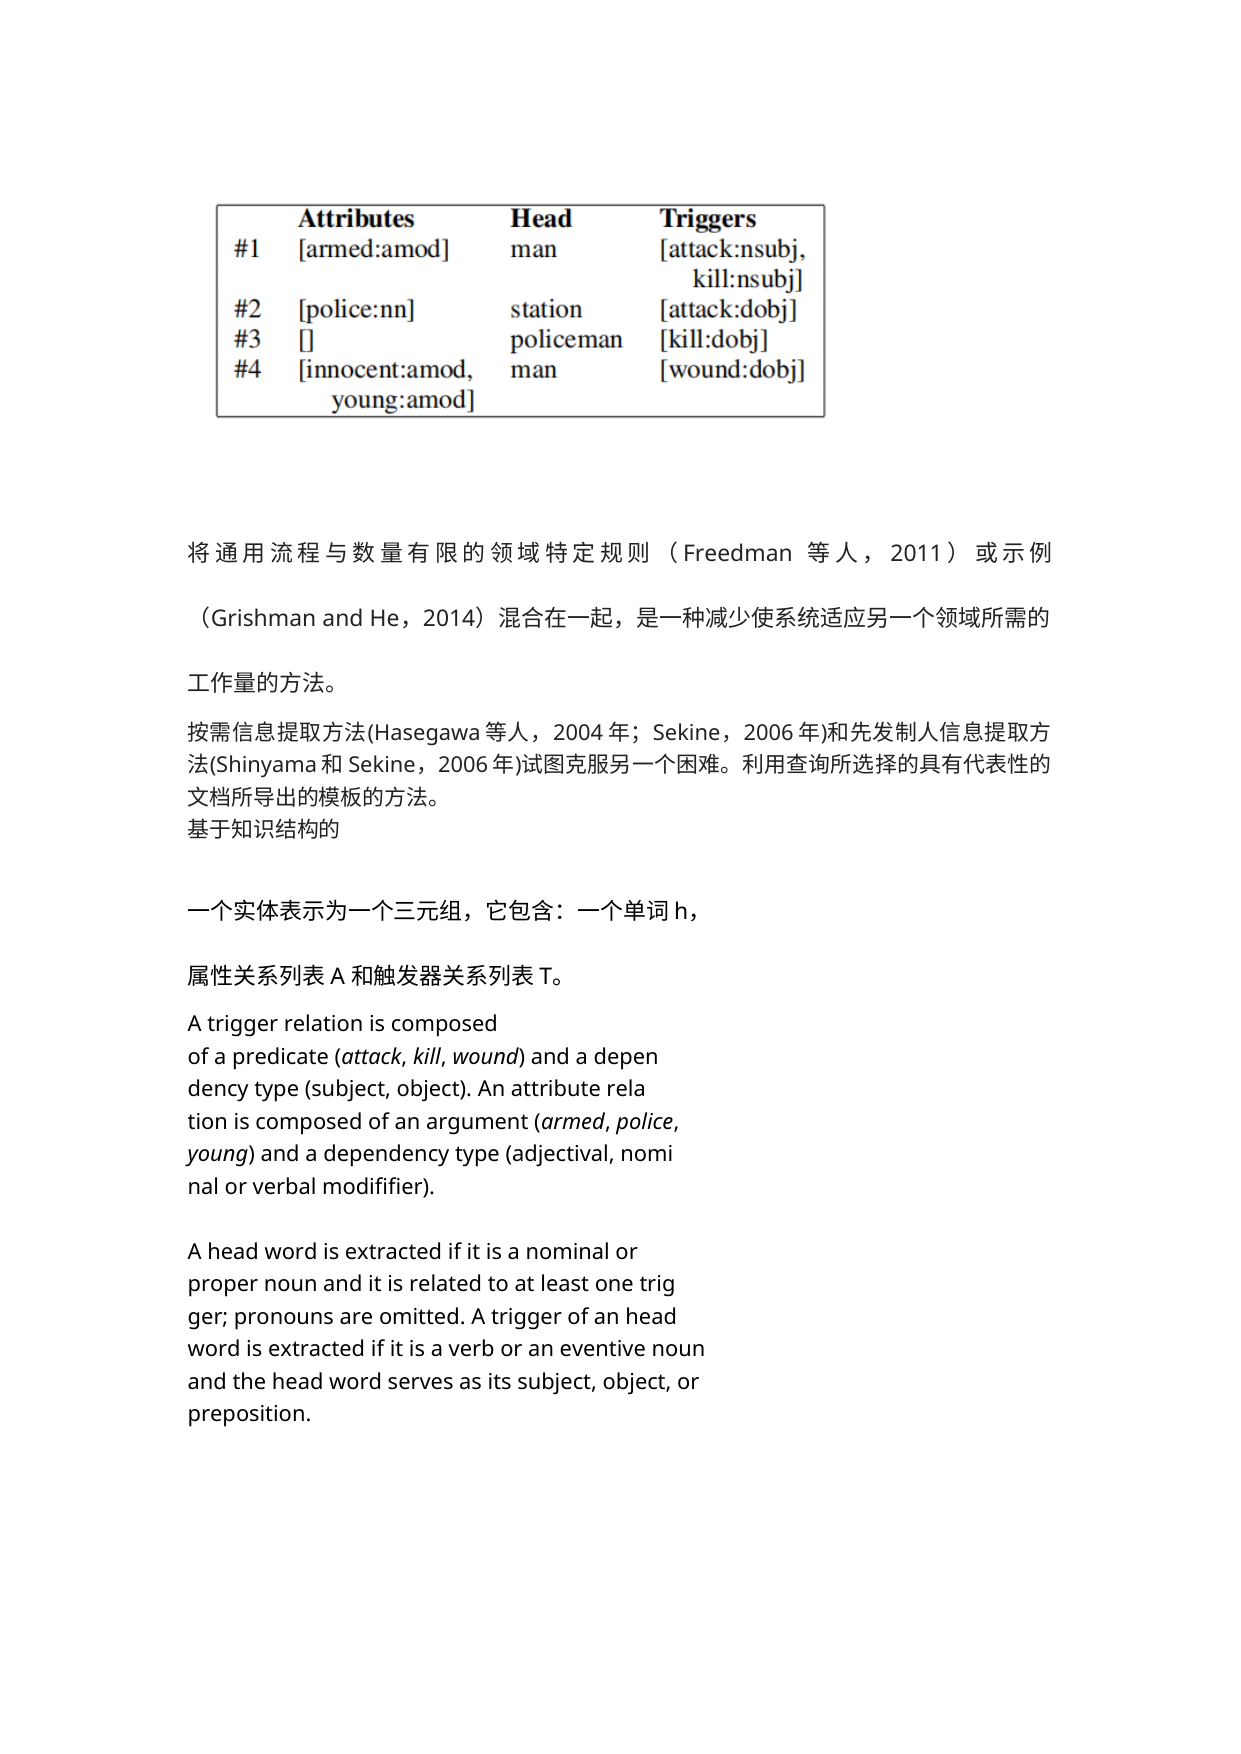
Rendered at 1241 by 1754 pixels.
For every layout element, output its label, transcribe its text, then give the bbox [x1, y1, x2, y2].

text A head word is extracted if it is a nominal or [187, 1234, 1053, 1267]
text A trigger relation is composed [187, 1007, 1053, 1039]
text proper noun and it is related to at least one trig [187, 1267, 1053, 1299]
text tion is composed of an argument (armed, police, [187, 1104, 1053, 1137]
text and the head word serves as its subject, object, or [187, 1364, 1053, 1397]
text 按需信息提取方法(Hasegawa等人，2004年；Sekine，2006年)和先发制人信息提取方法(Shinyama和Sekine，2006年)试图克服另一个困难。利用查询所选择的具有代表性的文档所导出的模板的方法。 [187, 714, 1053, 812]
text dency type (subject, object). An attribute rela [187, 1072, 1053, 1104]
text 属性关系列表 A 和触发器关系列表 T。 [187, 942, 1053, 1007]
text word is extracted if it is a verb or an eventive noun [187, 1332, 1053, 1364]
text 将通用流程与数量有限的领域特定规则（Freedman 等人，2011）或示例（Grishman and He，2014）混合在一起，是一种减少使系统适应另一个领域所需的工作量的方法。 [187, 519, 1053, 714]
text nal or verbal modififier). [187, 1169, 1053, 1202]
text 一个实体表示为一个三元组，它包含：一个单词 h， [187, 877, 1053, 942]
text 基于知识结构的 [187, 812, 1053, 844]
picture [187, 162, 858, 431]
text preposition. [187, 1397, 1053, 1429]
text of a predicate (attack, kill, wound) and a depen [187, 1039, 1053, 1072]
text young) and a dependency type (adjectival, nomi [187, 1137, 1053, 1169]
text ger; pronouns are omitted. A trigger of an head [187, 1299, 1053, 1332]
